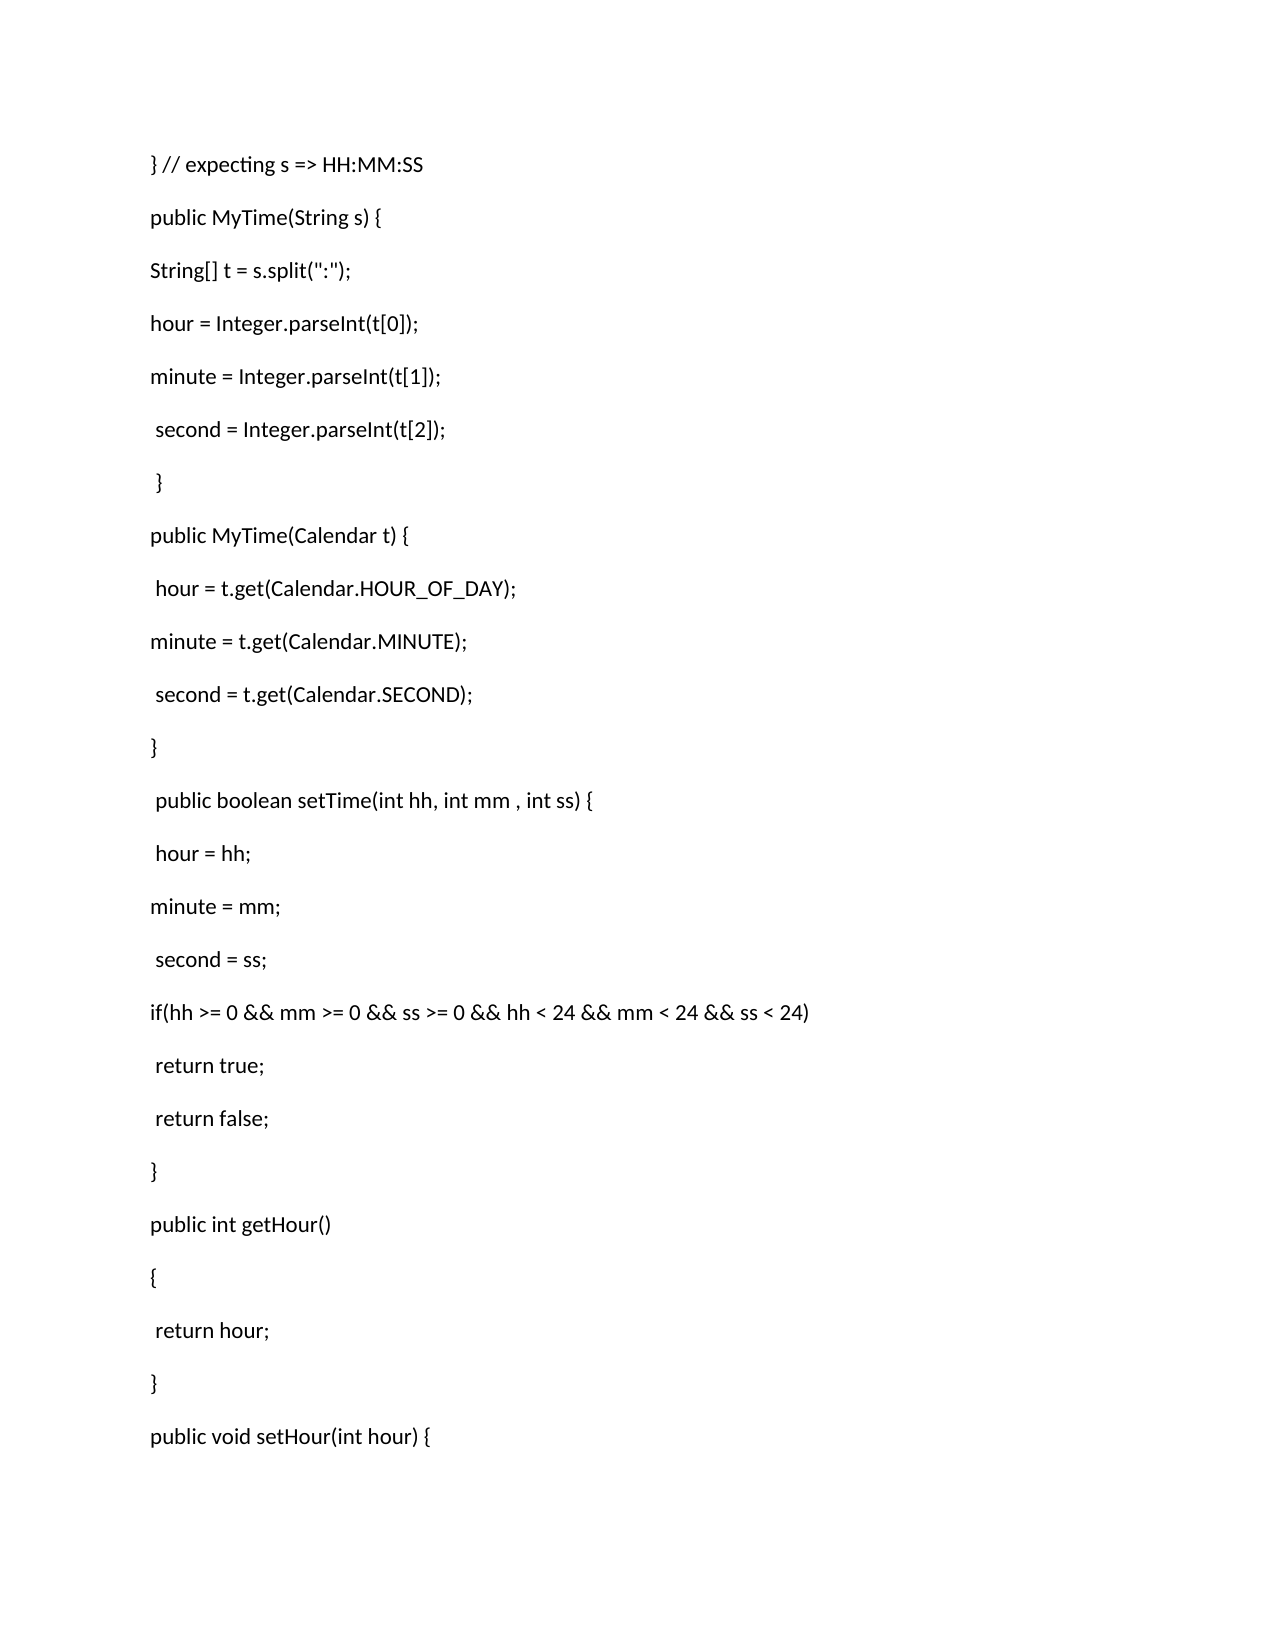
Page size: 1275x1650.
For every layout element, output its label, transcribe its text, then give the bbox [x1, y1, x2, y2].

text hour = hh; [150, 839, 1125, 867]
text public int getHour() [150, 1210, 1125, 1238]
text } [150, 1369, 1125, 1397]
text second = ss; [150, 945, 1125, 973]
text minute = Integer.parseInt(t[1]); [150, 362, 1125, 390]
text second = Integer.parseInt(t[2]); [150, 415, 1125, 443]
text } [150, 733, 1125, 761]
text minute = mm; [150, 892, 1125, 920]
text public MyTime(String s) { [150, 203, 1125, 231]
text second = t.get(Calendar.SECOND); [150, 680, 1125, 708]
text return false; [150, 1104, 1125, 1132]
text String[] t = s.split(":"); [150, 256, 1125, 284]
text public MyTime(Calendar t) { [150, 521, 1125, 549]
text } [150, 1157, 1125, 1185]
text minute = t.get(Calendar.MINUTE); [150, 627, 1125, 655]
text hour = t.get(Calendar.HOUR_OF_DAY); [150, 574, 1125, 602]
text public void setHour(int hour) { [150, 1422, 1125, 1451]
text hour = Integer.parseInt(t[0]); [150, 309, 1125, 337]
text { [150, 1263, 1125, 1291]
text } [150, 468, 1125, 496]
text if(hh >= 0 && mm >= 0 && ss >= 0 && hh < 24 && mm < 24 && ss < 24) [150, 998, 1125, 1026]
text } // expecting s => HH:MM:SS [150, 150, 1125, 178]
text public boolean setTime(int hh, int mm , int ss) { [150, 786, 1125, 814]
text return hour; [150, 1316, 1125, 1344]
text return true; [150, 1051, 1125, 1079]
